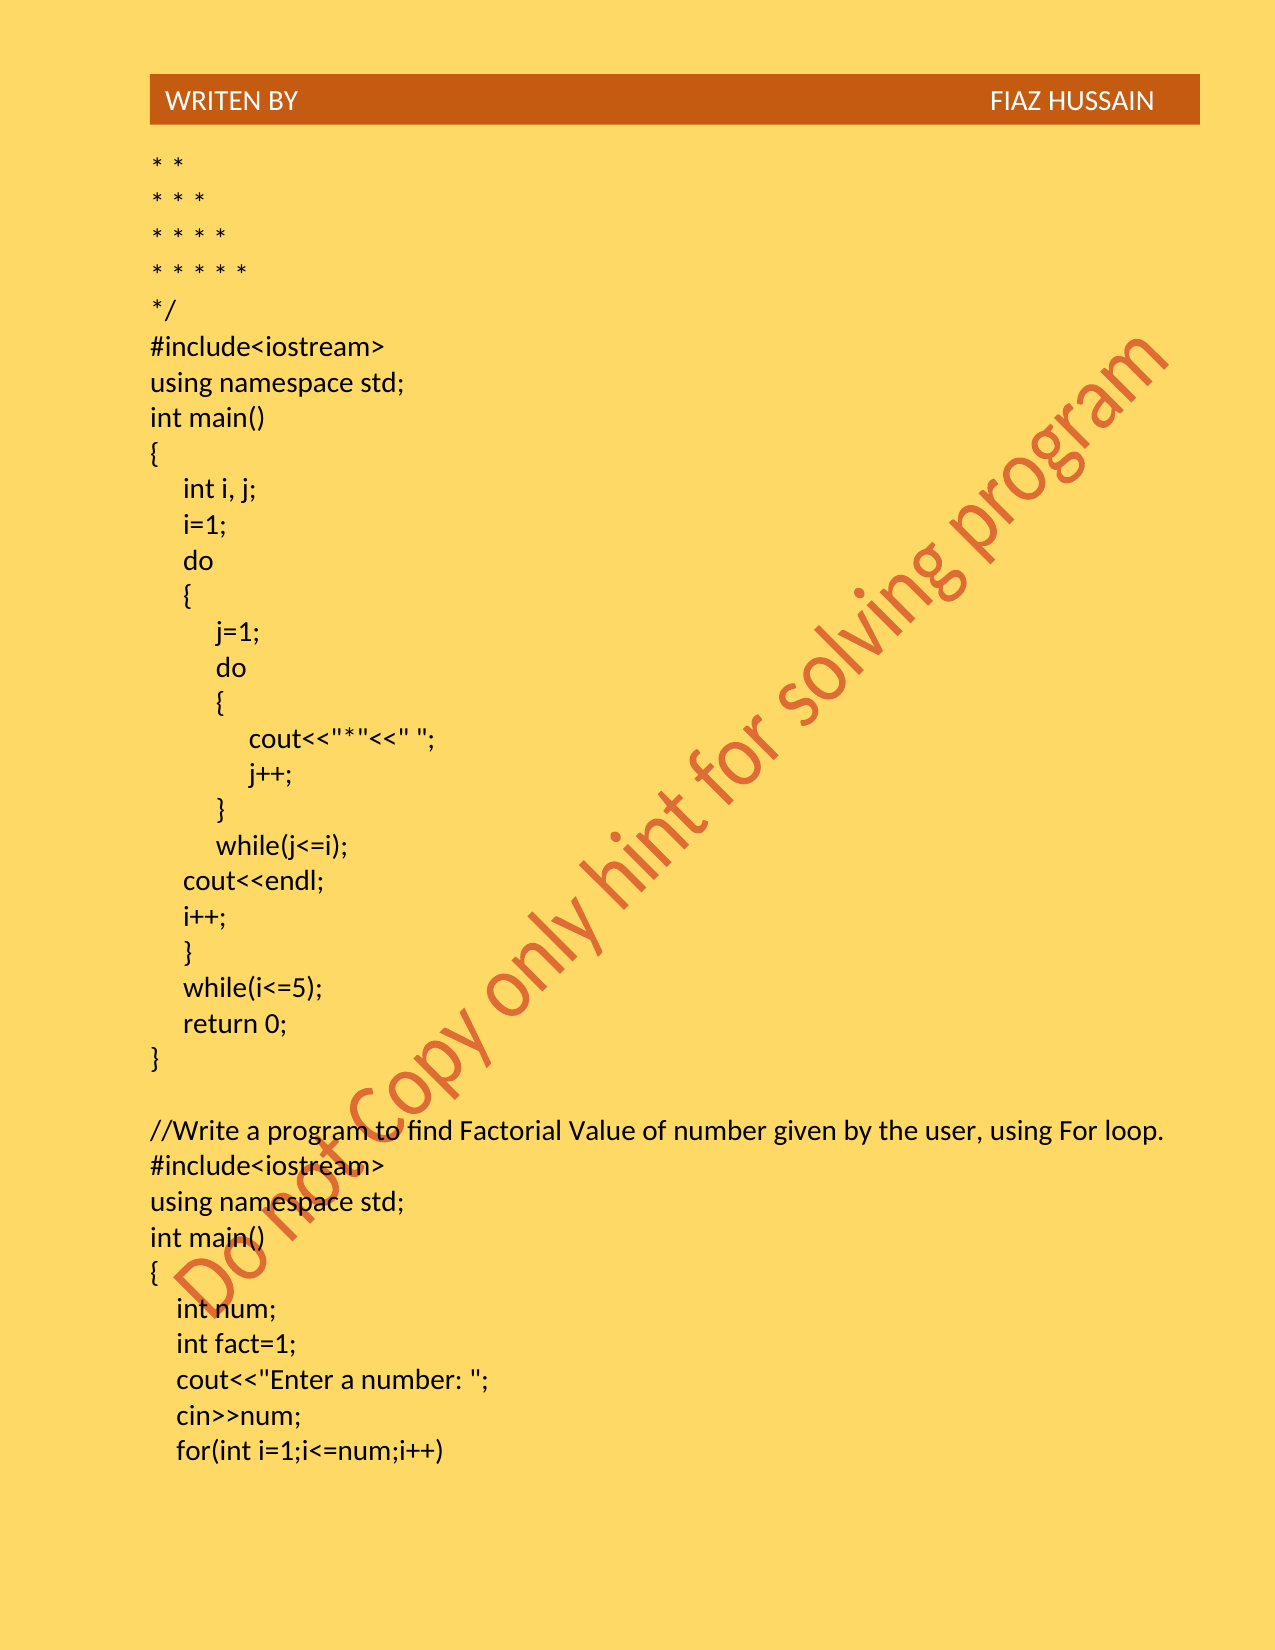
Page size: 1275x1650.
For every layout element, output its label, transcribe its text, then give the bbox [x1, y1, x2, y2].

text do [150, 542, 1200, 577]
text #include<iostream> [150, 328, 1200, 364]
text cout<<"*"<<" "; [150, 720, 1200, 756]
text * * [150, 150, 1200, 186]
text using namespace std; [150, 1183, 1200, 1219]
text } [150, 934, 1200, 969]
text do [150, 649, 1200, 684]
text using namespace std; [150, 364, 1200, 399]
text int main() [150, 1219, 1200, 1254]
text * * * * [150, 221, 1200, 257]
text while(j<=i); [150, 827, 1200, 862]
text return 0; [150, 1005, 1200, 1041]
text { [150, 435, 1200, 471]
text int num; [150, 1290, 1200, 1326]
text cout<<endl; [150, 862, 1200, 898]
text #include<iostream> [150, 1147, 1200, 1183]
text { [150, 1254, 1200, 1290]
text i=1; [150, 506, 1200, 542]
text } [150, 791, 1200, 827]
text j++; [150, 756, 1200, 791]
text j=1; [150, 613, 1200, 649]
text int fact=1; [150, 1326, 1200, 1361]
text { [150, 684, 1200, 720]
text * * * * * [150, 257, 1200, 292]
text cin>>num; [150, 1397, 1200, 1432]
text * * * [150, 186, 1200, 221]
text int main() [150, 399, 1200, 435]
text while(i<=5); [150, 969, 1200, 1005]
text for(int i=1;i<=num;i++) [150, 1432, 1200, 1468]
text cout<<"Enter a number: "; [150, 1361, 1200, 1397]
text { [150, 577, 1200, 613]
text i++; [150, 898, 1200, 934]
text } [150, 1041, 1200, 1076]
text int i, j; [150, 471, 1200, 506]
text */ [150, 292, 1200, 328]
text //Write a program to find Factorial Value of number given by the user, using For loop. [150, 1112, 1200, 1147]
